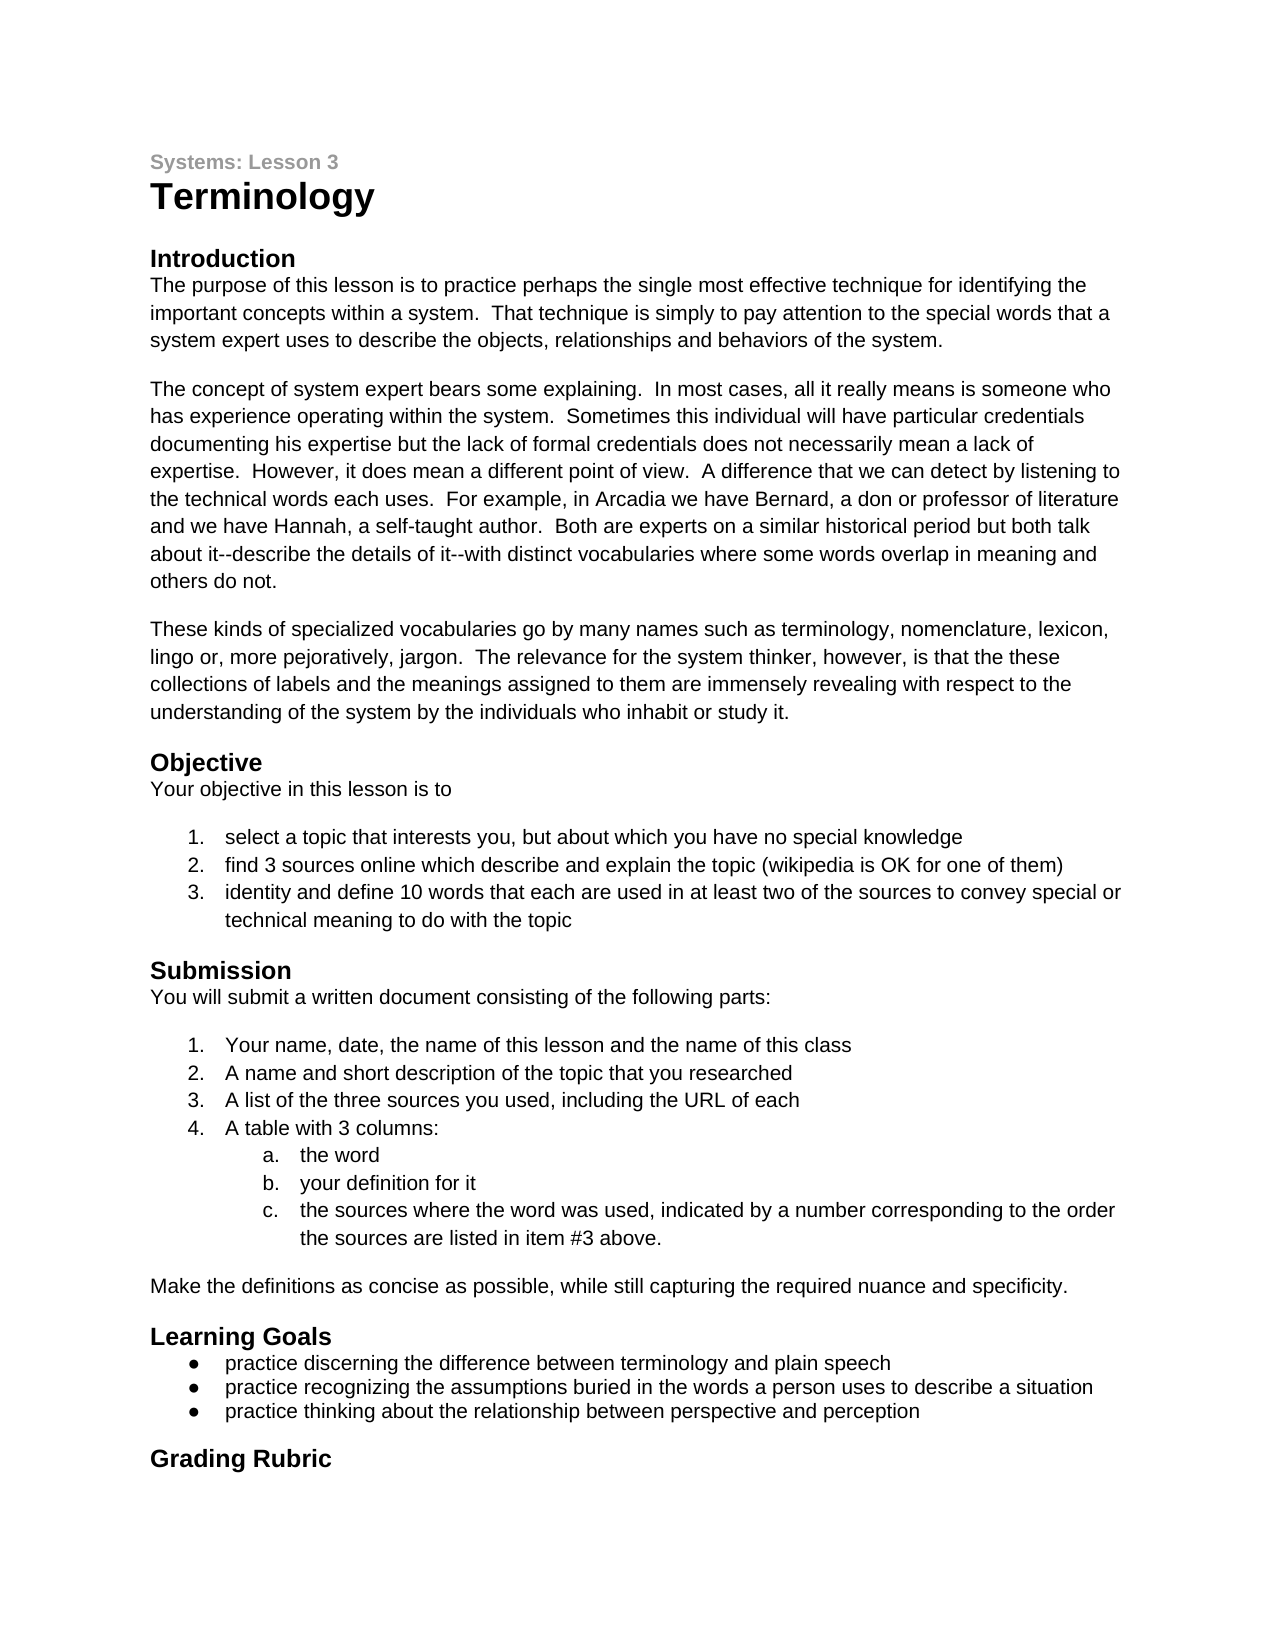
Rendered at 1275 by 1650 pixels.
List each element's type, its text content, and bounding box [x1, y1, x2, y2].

text The concept of system expert bears some explaining. In most cases, all it really means is someone who has experience operating within the system. Sometimes this individual will have particular credentials documenting his expertise but the lack of formal credentials does not necessarily mean a lack of expertise. However, it does mean a different point of view. A difference that we can detect by listening to the technical words each uses. For example, in Arcadia we have Bernard, a don or professor of literature and we have Hannah, a self-taught author. Both are experts on a similar historical period but both talk about it--describe the details of it--with distinct vocabularies where some words overlap in meaning and others do not. [150, 376, 1125, 593]
list A list of the three sources you used, including the URL of each [187, 1088, 1125, 1112]
subtitle Grading Rubric [150, 1444, 1125, 1472]
list Your name, date, the name of this lesson and the name of this class [187, 1033, 1125, 1057]
list identity and define 10 words that each are used in at least two of the sources to convey special or technical meaning to do with the topic [187, 880, 1125, 932]
list find 3 sources online which describe and explain the topic (wikipedia is OK for one of them) [187, 853, 1125, 877]
list A name and short description of the topic that you researched [187, 1061, 1125, 1084]
subtitle Submission [150, 956, 1125, 985]
subtitle Introduction [150, 244, 1125, 273]
list A table with 3 columns: [187, 1116, 1125, 1139]
subtitle Objective [150, 748, 1125, 777]
list select a topic that interests you, but about which you have no special knowledge [187, 825, 1125, 849]
text These kinds of specialized vocabularies go by many names such as terminology, nomenclature, lexicon, lingo or, more pejoratively, jargon. The relevance for the system thinker, however, is that the these collections of labels and the meanings assigned to them are immensely revealing with respect to the understanding of the system by the individuals who inhabit or study it. [150, 617, 1125, 724]
subtitle Systems: Lesson 3 [150, 150, 1125, 174]
text You will submit a written document consisting of the following parts: [150, 985, 1125, 1009]
list the sources where the word was used, indicated by a number corresponding to the order the sources are listed in item #3 above. [262, 1198, 1125, 1249]
list practice recognizing the assumptions buried in the words a person uses to describe a situation [187, 1375, 1125, 1399]
text The purpose of this lesson is to practice perhaps the single most effective technique for identifying the important concepts within a system. That technique is simply to pay attention to the special words that a system expert uses to describe the objects, relationships and behaviors of the system. [150, 273, 1125, 352]
title Terminology [150, 174, 1125, 217]
list your definition for it [262, 1171, 1125, 1194]
text Make the definitions as concise as possible, while still capturing the required nuance and specificity. [150, 1274, 1125, 1298]
list the word [262, 1143, 1125, 1167]
list practice discerning the difference between terminology and plain speech [187, 1351, 1125, 1375]
list practice thinking about the relationship between perspective and perception [187, 1399, 1125, 1423]
text Your objective in this lesson is to [150, 777, 1125, 801]
subtitle Learning Goals [150, 1322, 1125, 1351]
